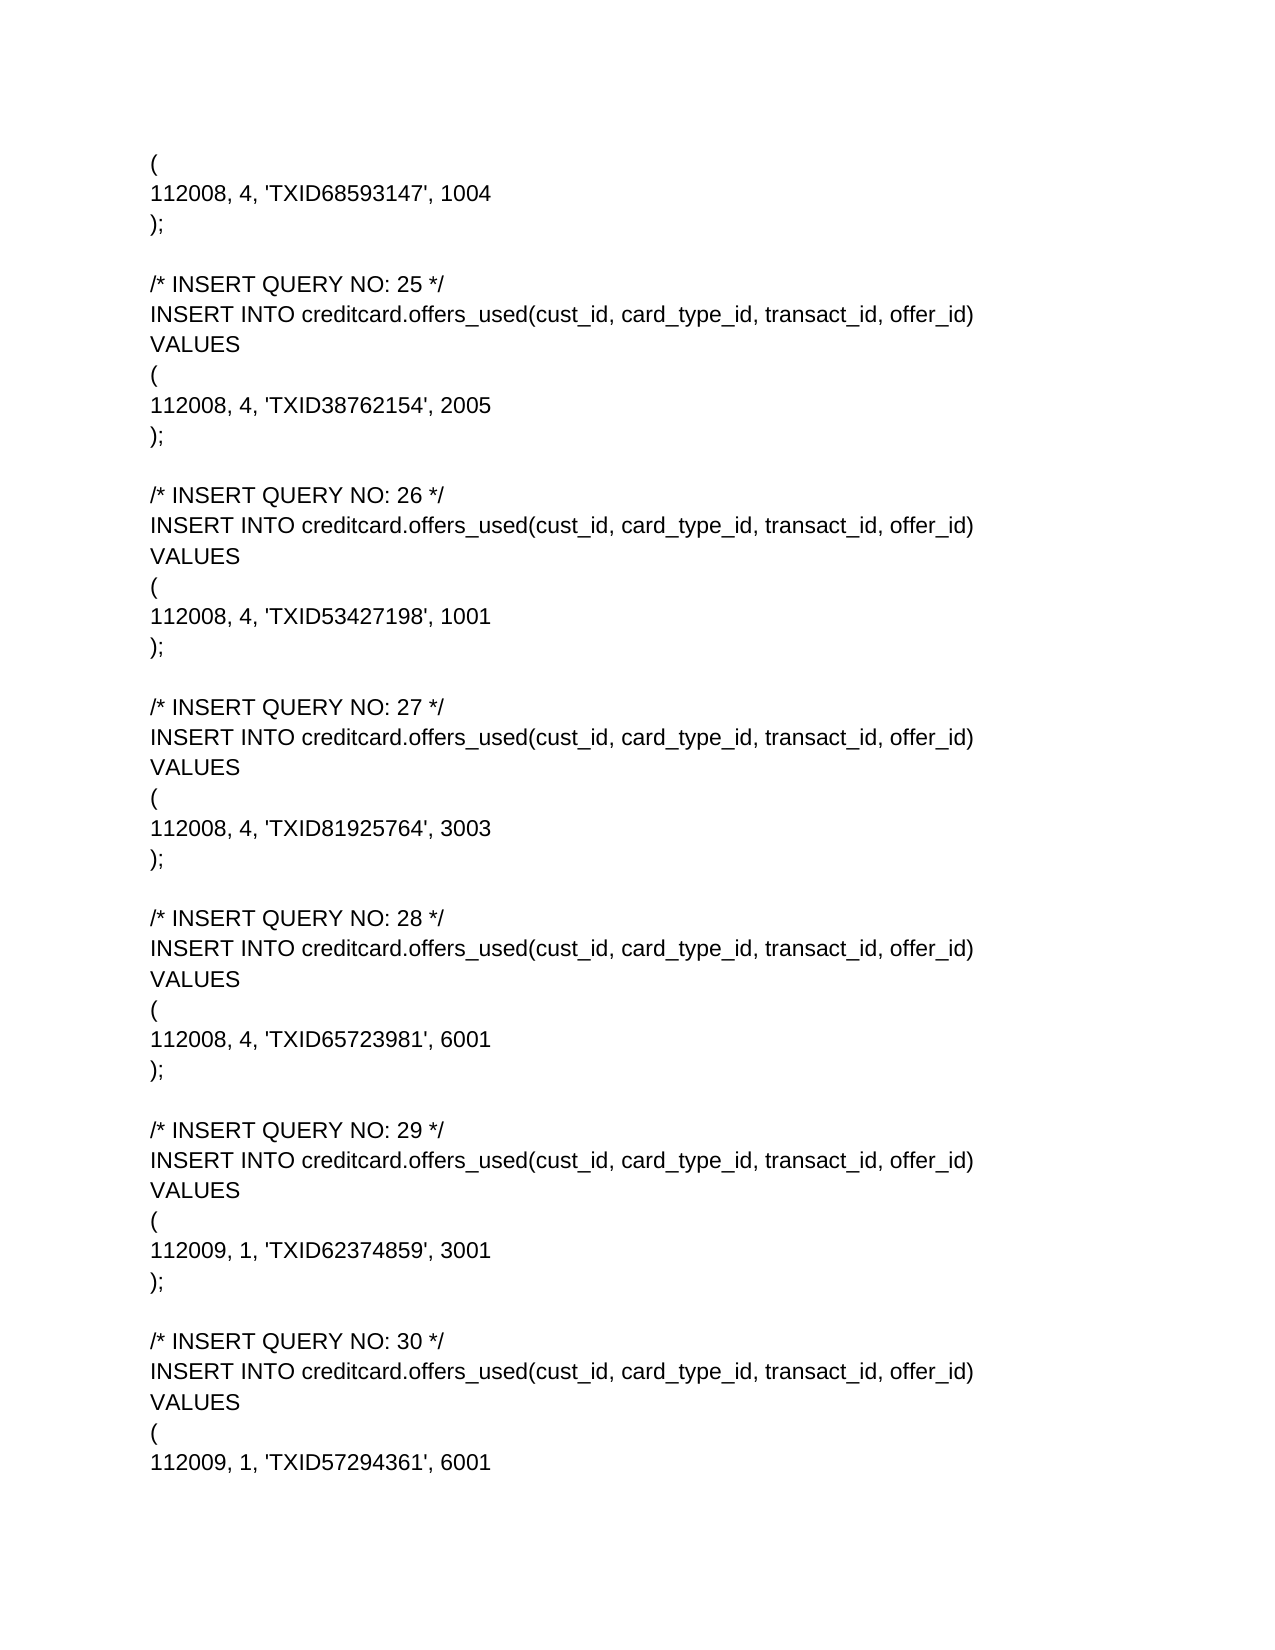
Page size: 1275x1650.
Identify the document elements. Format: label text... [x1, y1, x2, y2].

text 112009, 1, 'TXID57294361', 6001 [150, 1449, 1125, 1475]
text 112009, 1, 'TXID62374859', 3001 [150, 1237, 1125, 1264]
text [150, 301, 1125, 327]
text /* INSERT QUERY NO: 26 */ [150, 482, 1125, 509]
text ); [150, 422, 1125, 448]
text ); [150, 210, 1125, 237]
text ( [150, 573, 1125, 599]
text 112008, 4, 'TXID38762154', 2005 [150, 392, 1125, 418]
text INSERT INTO creditcard.offers_used(cust_id, card_type_id, transact_id, offer_id) [150, 1147, 1125, 1173]
text VALUES [150, 543, 1125, 569]
text ( [150, 784, 1125, 811]
text VALUES [150, 331, 1125, 358]
text INSERT INTO creditcard.offers_used(cust_id, card_type_id, transact_id, offer_id) [150, 935, 1125, 962]
text ( [150, 996, 1125, 1022]
text INSERT INTO creditcard.offers_used(cust_id, card_type_id, transact_id, offer_id) [150, 724, 1125, 750]
text /* INSERT QUERY NO: 25 */ [150, 271, 1125, 297]
text ( [150, 150, 1125, 176]
text VALUES [150, 966, 1125, 992]
text /* INSERT QUERY NO: 30 */ [150, 1328, 1125, 1354]
text /* INSERT QUERY NO: 28 */ [150, 905, 1125, 932]
text 112008, 4, 'TXID65723981', 6001 [150, 1026, 1125, 1052]
text VALUES [150, 1388, 1125, 1415]
text 112008, 4, 'TXID53427198', 1001 [150, 603, 1125, 629]
text ( [150, 1419, 1125, 1445]
text /* INSERT QUERY NO: 29 */ [150, 1117, 1125, 1143]
text ( [150, 1207, 1125, 1234]
text ); [150, 633, 1125, 660]
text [150, 1358, 1125, 1385]
text ); [150, 845, 1125, 871]
text ); [150, 1268, 1125, 1294]
text VALUES [150, 754, 1125, 781]
text ( [150, 361, 1125, 388]
text ); [150, 1056, 1125, 1083]
text INSERT INTO creditcard.offers_used(cust_id, card_type_id, transact_id, offer_id) [150, 512, 1125, 539]
text /* INSERT QUERY NO: 27 */ [150, 694, 1125, 720]
text 112008, 4, 'TXID68593147', 1004 [150, 180, 1125, 207]
text 112008, 4, 'TXID81925764', 3003 [150, 814, 1125, 841]
text VALUES [150, 1177, 1125, 1203]
